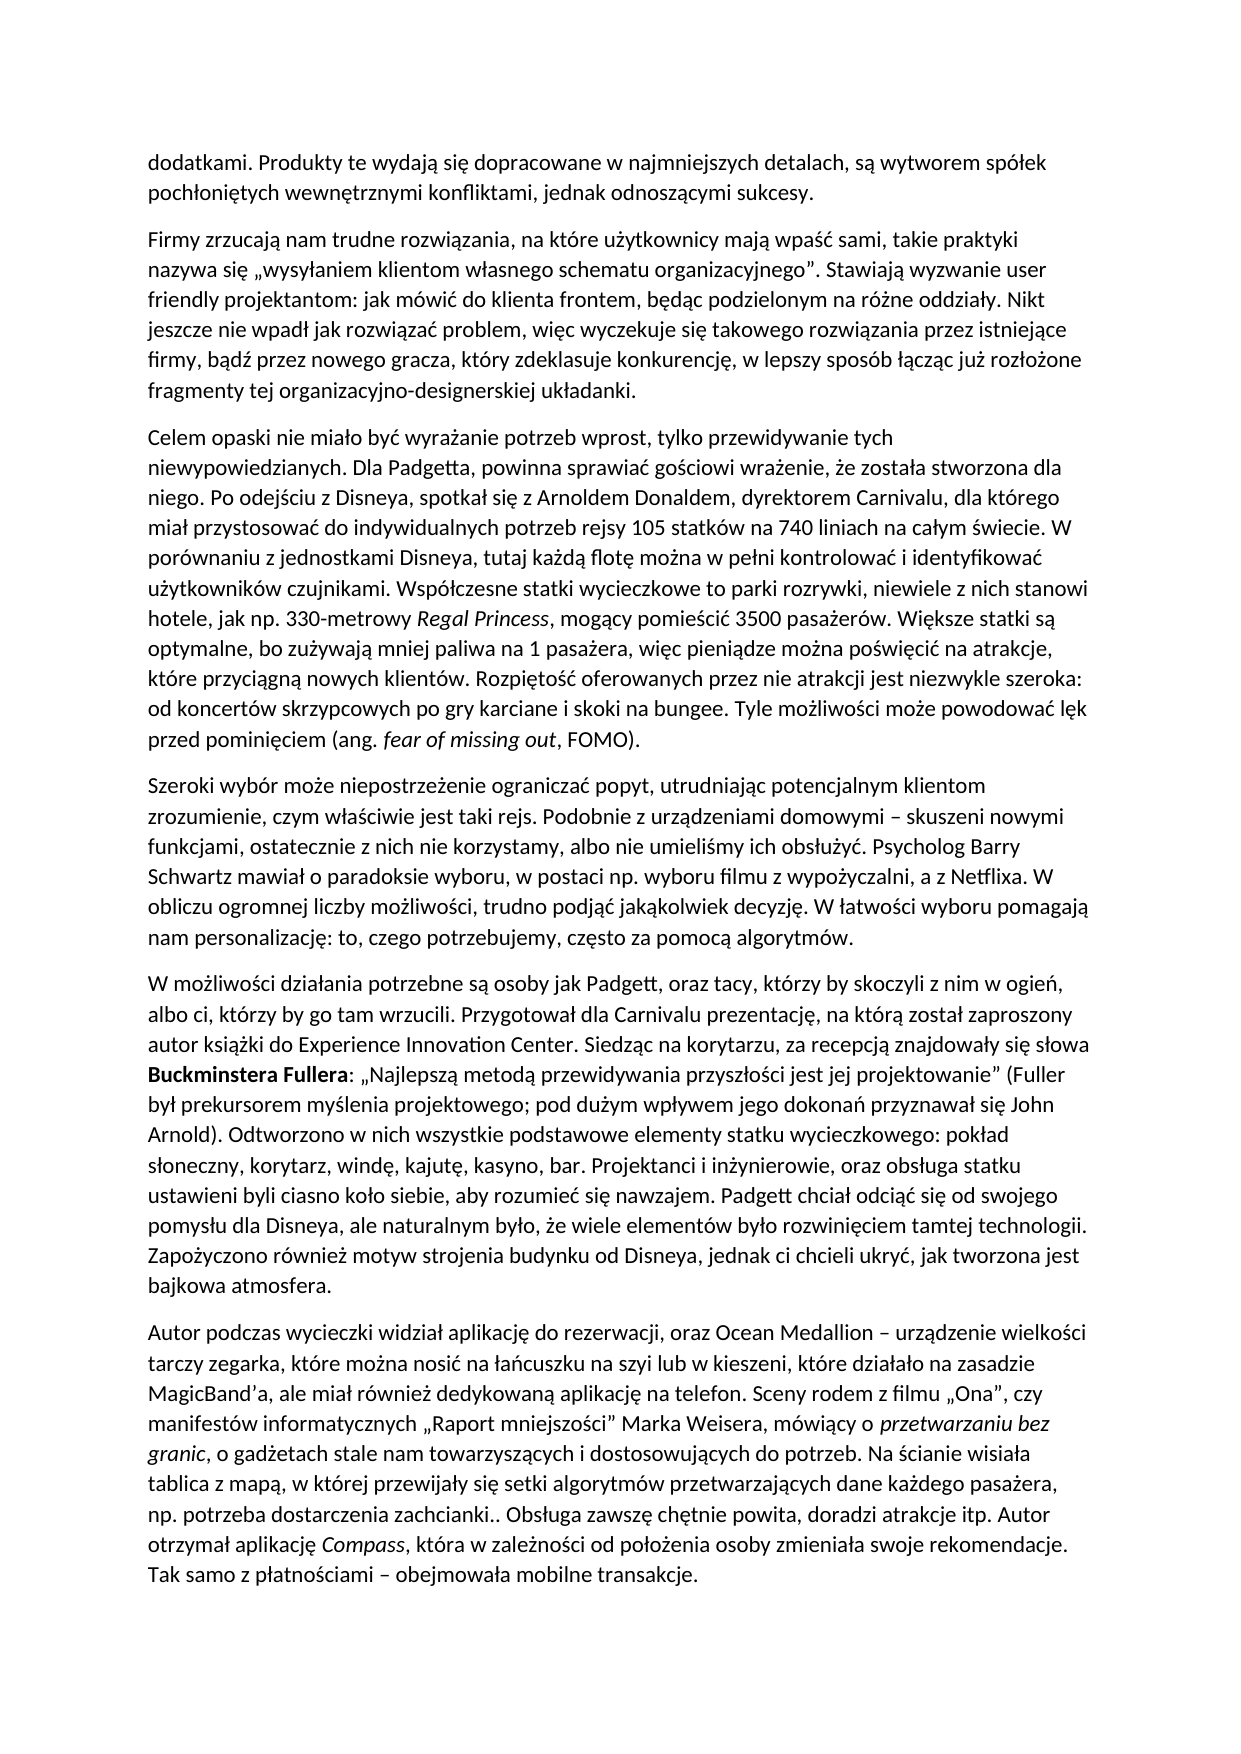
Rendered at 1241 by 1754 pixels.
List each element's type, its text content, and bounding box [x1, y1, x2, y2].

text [148, 148, 1093, 206]
text W możliwości działania potrzebne są osoby jak Padgett, oraz tacy, którzy by skoczyli z nim w ogień, albo ci, którzy by go tam wrzucili. Przygotował dla Carnivalu prezentację, na którą został zaproszony autor książki do Experience Innovation Center. Siedząc na korytarzu, za recepcją znajdowały się słowa Buckminstera Fullera: „Najlepszą metodą przewidywania przyszłości jest jej projektowanie” (Fuller był prekursorem myślenia projektowego; pod dużym wpływem jego dokonań przyznawał się John Arnold). Odtworzono w nich wszystkie podstawowe elementy statku wycieczkowego: pokład słoneczny, korytarz, windę, kajutę, kasyno, bar. Projektanci i inżynierowie, oraz obsługa statku ustawieni byli ciasno koło siebie, aby rozumieć się nawzajem. Padgett chciał odciąć się od swojego pomysłu dla Disneya, ale naturalnym było, że wiele elementów było rozwinięciem tamtej technologii. Zapożyczono również motyw strojenia budynku od Disneya, jednak ci chcieli ukryć, jak tworzona jest bajkowa atmosfera. [148, 969, 1093, 1299]
text Firmy zrzucają nam trudne rozwiązania, na które użytkownicy mają wpaść sami, takie praktyki nazywa się „wysyłaniem klientom własnego schematu organizacyjnego”. Stawiają wyzwanie user friendly projektantom: jak mówić do klienta frontem, będąc podzielonym na różne oddziały. Nikt jeszcze nie wpadł jak rozwiązać problem, więc wyczekuje się takowego rozwiązania przez istniejące firmy, bądź przez nowego gracza, który zdeklasuje konkurencję, w lepszy sposób łącząc już rozłożone fragmenty tej organizacyjno-designerskiej układanki. [148, 225, 1093, 404]
text Szeroki wybór może niepostrzeżenie ograniczać popyt, utrudniając potencjalnym klientom zrozumienie, czym właściwie jest taki rejs. Podobnie z urządzeniami domowymi – skuszeni nowymi funkcjami, ostatecznie z nich nie korzystamy, albo nie umieliśmy ich obsłużyć. Psycholog Barry Schwartz mawiał o paradoksie wyboru, w postaci np. wyboru filmu z wypożyczalni, a z Netflixa. W obliczu ogromnej liczby możliwości, trudno podjąć jakąkolwiek decyzję. W łatwości wyboru pomagają nam personalizację: to, czego potrzebujemy, często za pomocą algorytmów. [148, 772, 1093, 951]
text Celem opaski nie miało być wyrażanie potrzeb wprost, tylko przewidywanie tych niewypowiedzianych. Dla Padgetta, powinna sprawiać gościowi wrażenie, że została stworzona dla niego. Po odejściu z Disneya, spotkał się z Arnoldem Donaldem, dyrektorem Carnivalu, dla którego miał przystosować do indywidualnych potrzeb rejsy 105 statków na 740 liniach na całym świecie. W porównaniu z jednostkami Disneya, tutaj każdą flotę można w pełni kontrolować i identyfikować użytkowników czujnikami. Współczesne statki wycieczkowe to parki rozrywki, niewiele z nich stanowi hotele, jak np. 330-metrowy Regal Princess, mogący pomieścić 3500 pasażerów. Większe statki są optymalne, bo zużywają mniej paliwa na 1 pasażera, więc pieniądze można poświęcić na atrakcje, które przyciągną nowych klientów. Rozpiętość oferowanych przez nie atrakcji jest niezwykle szeroka: od koncertów skrzypcowych po gry karciane i skoki na bungee. Tyle możliwości może powodować lęk przed pominięciem (ang. fear of missing out, FOMO). [148, 423, 1093, 753]
text Autor podczas wycieczki widział aplikację do rezerwacji, oraz Ocean Medallion – urządzenie wielkości tarczy zegarka, które można nosić na łańcuszku na szyi lub w kieszeni, które działało na zasadzie MagicBand’a, ale miał również dedykowaną aplikację na telefon. Sceny rodem z filmu „Ona”, czy manifestów informatycznych „Raport mniejszości” Marka Weisera, mówiący o przetwarzaniu bez granic, o gadżetach stale nam towarzyszących i dostosowujących do potrzeb. Na ścianie wisiała tablica z mapą, w której przewijały się setki algorytmów przetwarzających dane każdego pasażera, np. potrzeba dostarczenia zachcianki.. Obsługa zawszę chętnie powita, doradzi atrakcje itp. Autor otrzymał aplikację Compass, która w zależności od położenia osoby zmieniała swoje rekomendacje. Tak samo z płatnościami – obejmowała mobilne transakcje. [148, 1318, 1093, 1588]
